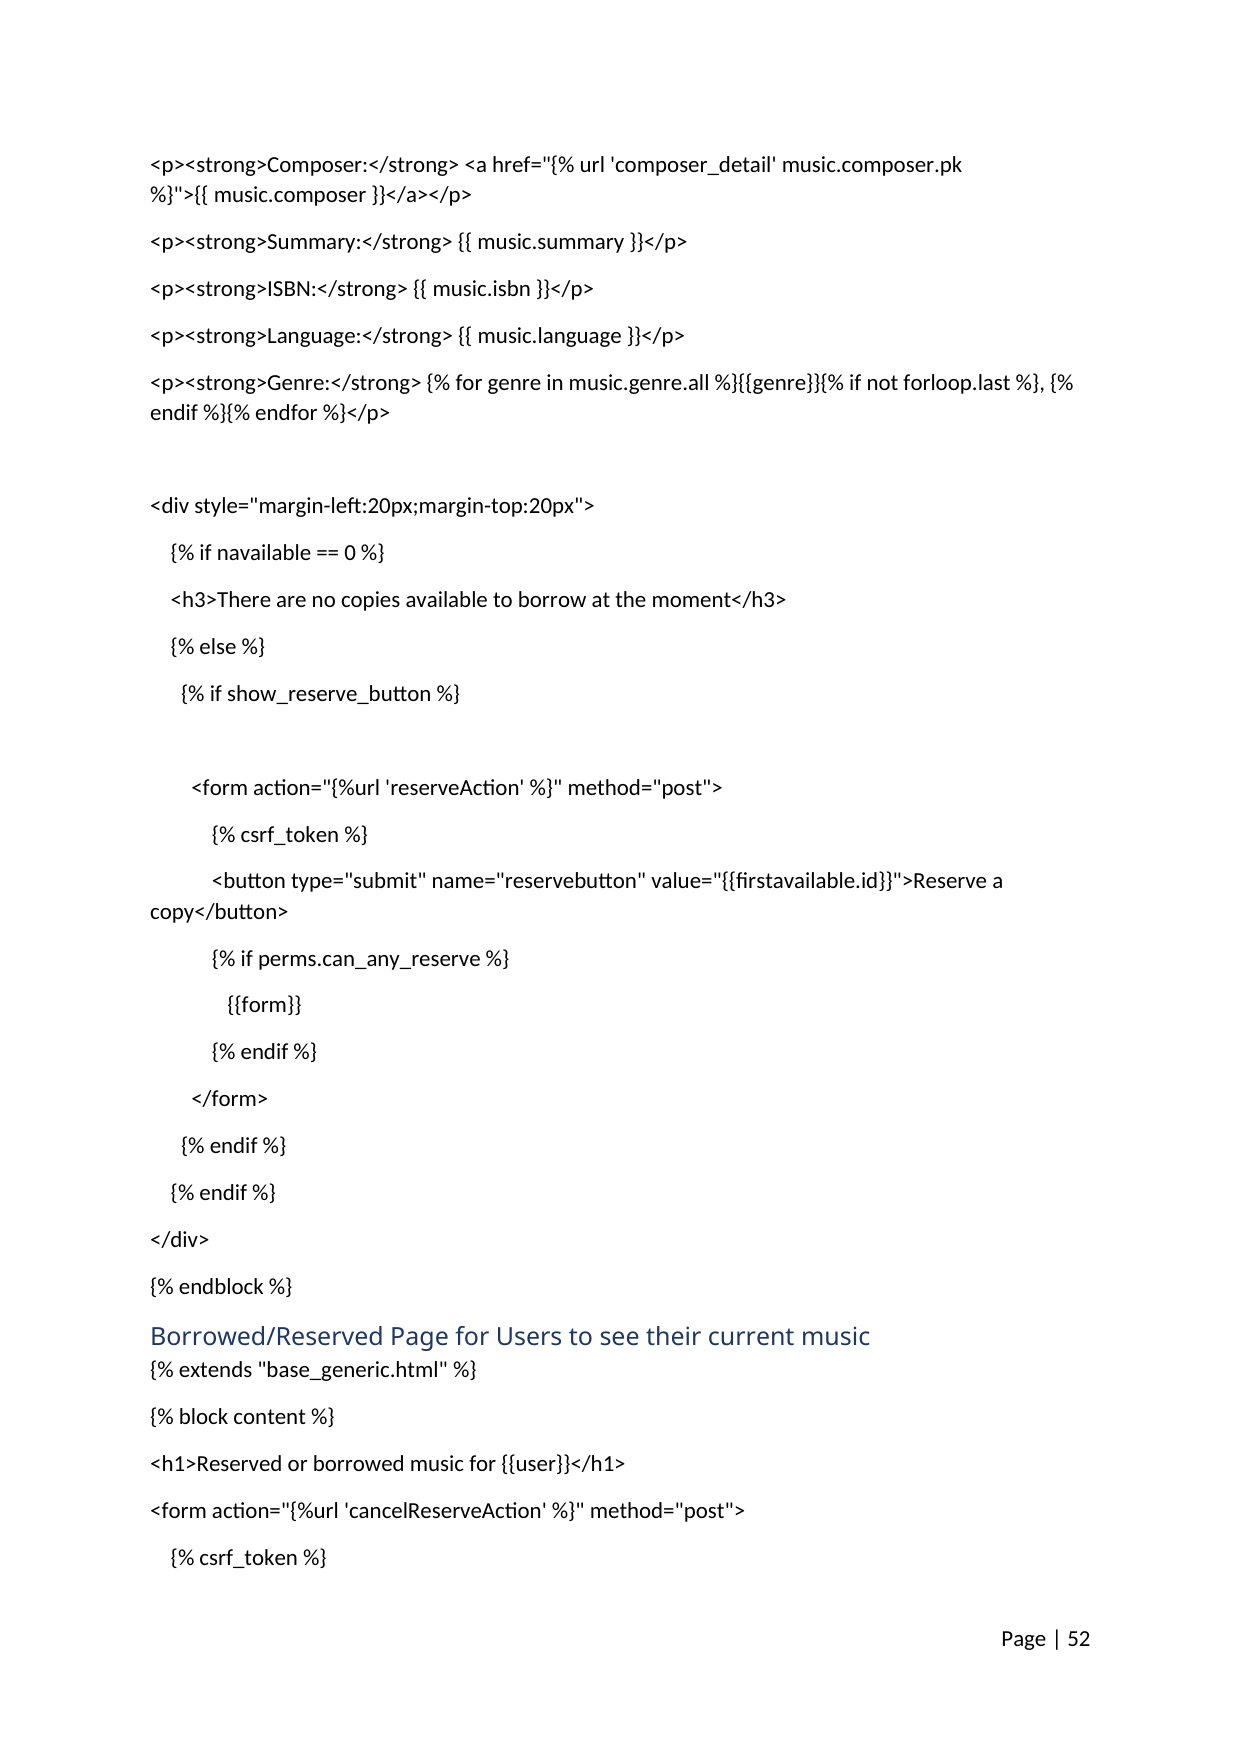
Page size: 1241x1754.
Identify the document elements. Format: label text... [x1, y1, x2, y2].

text {{form}} [150, 991, 1090, 1019]
text {% endif %} [150, 1178, 1090, 1206]
text {% endif %} [150, 1131, 1090, 1159]
text <div style="margin-left:20px;margin-top:20px"> [150, 492, 1090, 520]
text <p><strong>Language:</strong> {{ music.language }}</p> [150, 321, 1090, 349]
text {% endblock %} [150, 1272, 1090, 1300]
text </div> [150, 1225, 1090, 1253]
text <h3>There are no copies available to borrow at the moment</h3> [150, 585, 1090, 613]
text <form action="{%url 'reserveAction' %}" method="post"> [150, 773, 1090, 801]
text {% endif %} [150, 1037, 1090, 1066]
text <p><strong>ISBN:</strong> {{ music.isbn }}</p> [150, 274, 1090, 302]
text {% extends "base_generic.html" %} [150, 1356, 1090, 1383]
text {% csrf_token %} [150, 1543, 1090, 1571]
text </form> [150, 1084, 1090, 1112]
text <form action="{%url 'cancelReserveAction' %}" method="post"> [150, 1496, 1090, 1524]
text {% block content %} [150, 1402, 1090, 1430]
text {% if perms.can_any_reserve %} [150, 944, 1090, 972]
text {% else %} [150, 632, 1090, 660]
text {% if navailable == 0 %} [150, 538, 1090, 567]
subtitle Borrowed/Reserved Page for Users to see their current music [150, 1319, 1090, 1353]
text {% if show_reserve_button %} [150, 679, 1090, 707]
text <h1>Reserved or borrowed music for {{user}}</h1> [150, 1449, 1090, 1477]
text <p><strong>Genre:</strong> {% for genre in music.genre.all %}{{genre}}{% if not forloop.last %}, {% endif %}{% endfor %}</p> [150, 368, 1090, 426]
text {% csrf_token %} [150, 820, 1090, 848]
text <p><strong>Composer:</strong> <a href="{% url 'composer_detail' music.composer.pk %}">{{ music.composer }}</a></p> [150, 150, 1090, 208]
text <p><strong>Summary:</strong> {{ music.summary }}</p> [150, 227, 1090, 255]
text <button type="submit" name="reservebutton" value="{{firstavailable.id}}">Reserve a copy</button> [150, 867, 1090, 925]
